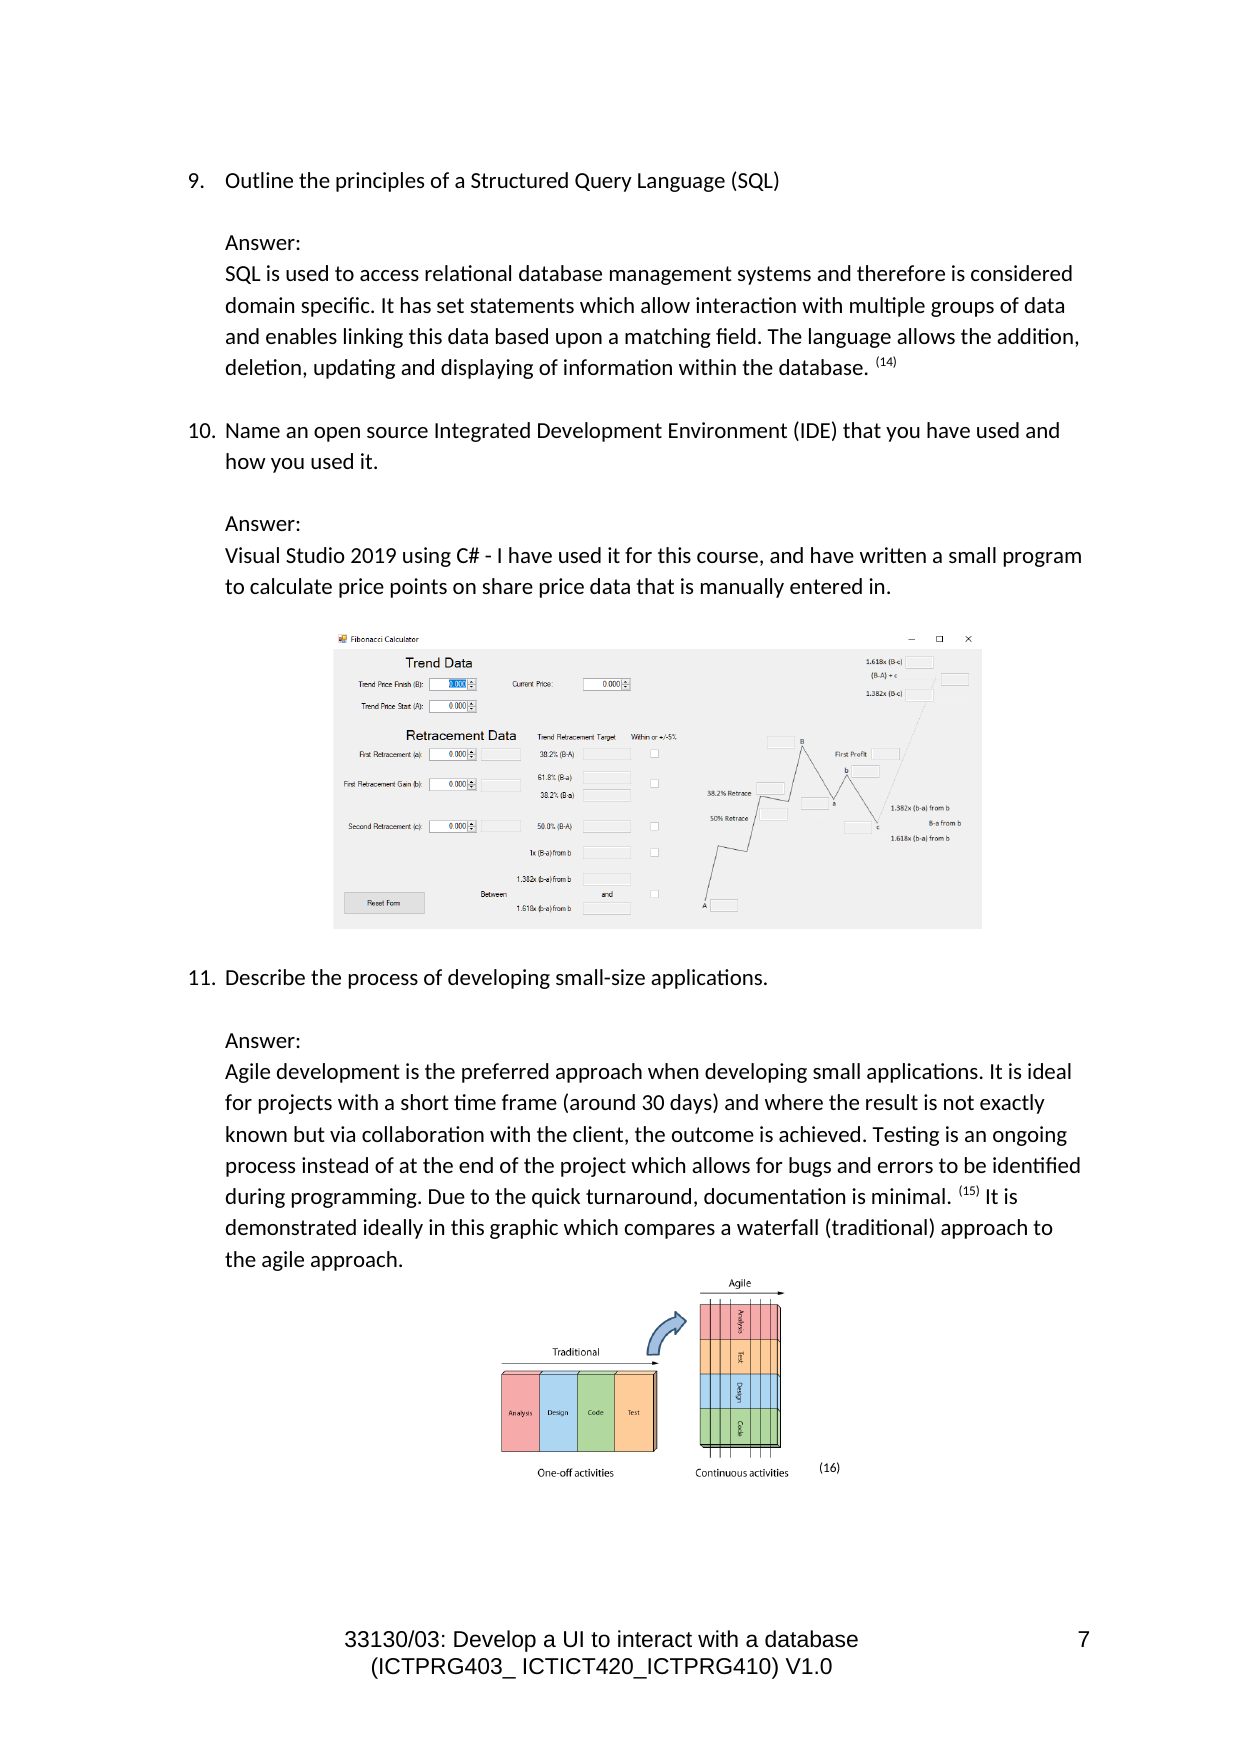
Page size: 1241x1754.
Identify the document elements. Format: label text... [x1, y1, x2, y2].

list Visual Studio 2019 using C# - I have used it for this course, and have written a small program to calculate price points on share price data that is manually entered in. [225, 537, 1090, 600]
list SQL is used to access relational database management systems and therefore is considered domain specific. It has set statements which allow interaction with multiple groups of data and enables linking this data based upon a matching field. The language allows the addition, deletion, updating and displaying of information within the database. (14) [225, 256, 1090, 381]
picture [475, 1272, 819, 1482]
list Answer: [225, 1023, 1090, 1054]
list Name an open source Integrated Development Environment (IDE) that you have used and how you used it. [187, 412, 1090, 475]
list Agile development is the preferred approach when developing small applications. It is ideal for projects with a short time frame (around 30 days) and where the result is not exactly known but via collaboration with the client, the outcome is achieved. Testing is an ongoing process instead of at the end of the project which allows for bugs and errors to be identified during programming. Due to the quick turnaround, documentation is minimal. (15) It is demonstrated ideally in this graphic which compares a waterfall (traditional) approach to the agile approach. [225, 1054, 1090, 1273]
list Answer: [225, 506, 1090, 537]
list Describe the process of developing small-size applications. [187, 960, 1090, 991]
picture [333, 631, 982, 929]
list Answer: [225, 225, 1090, 256]
list Outline the principles of a Structured Query Language (SQL) [187, 162, 1090, 194]
